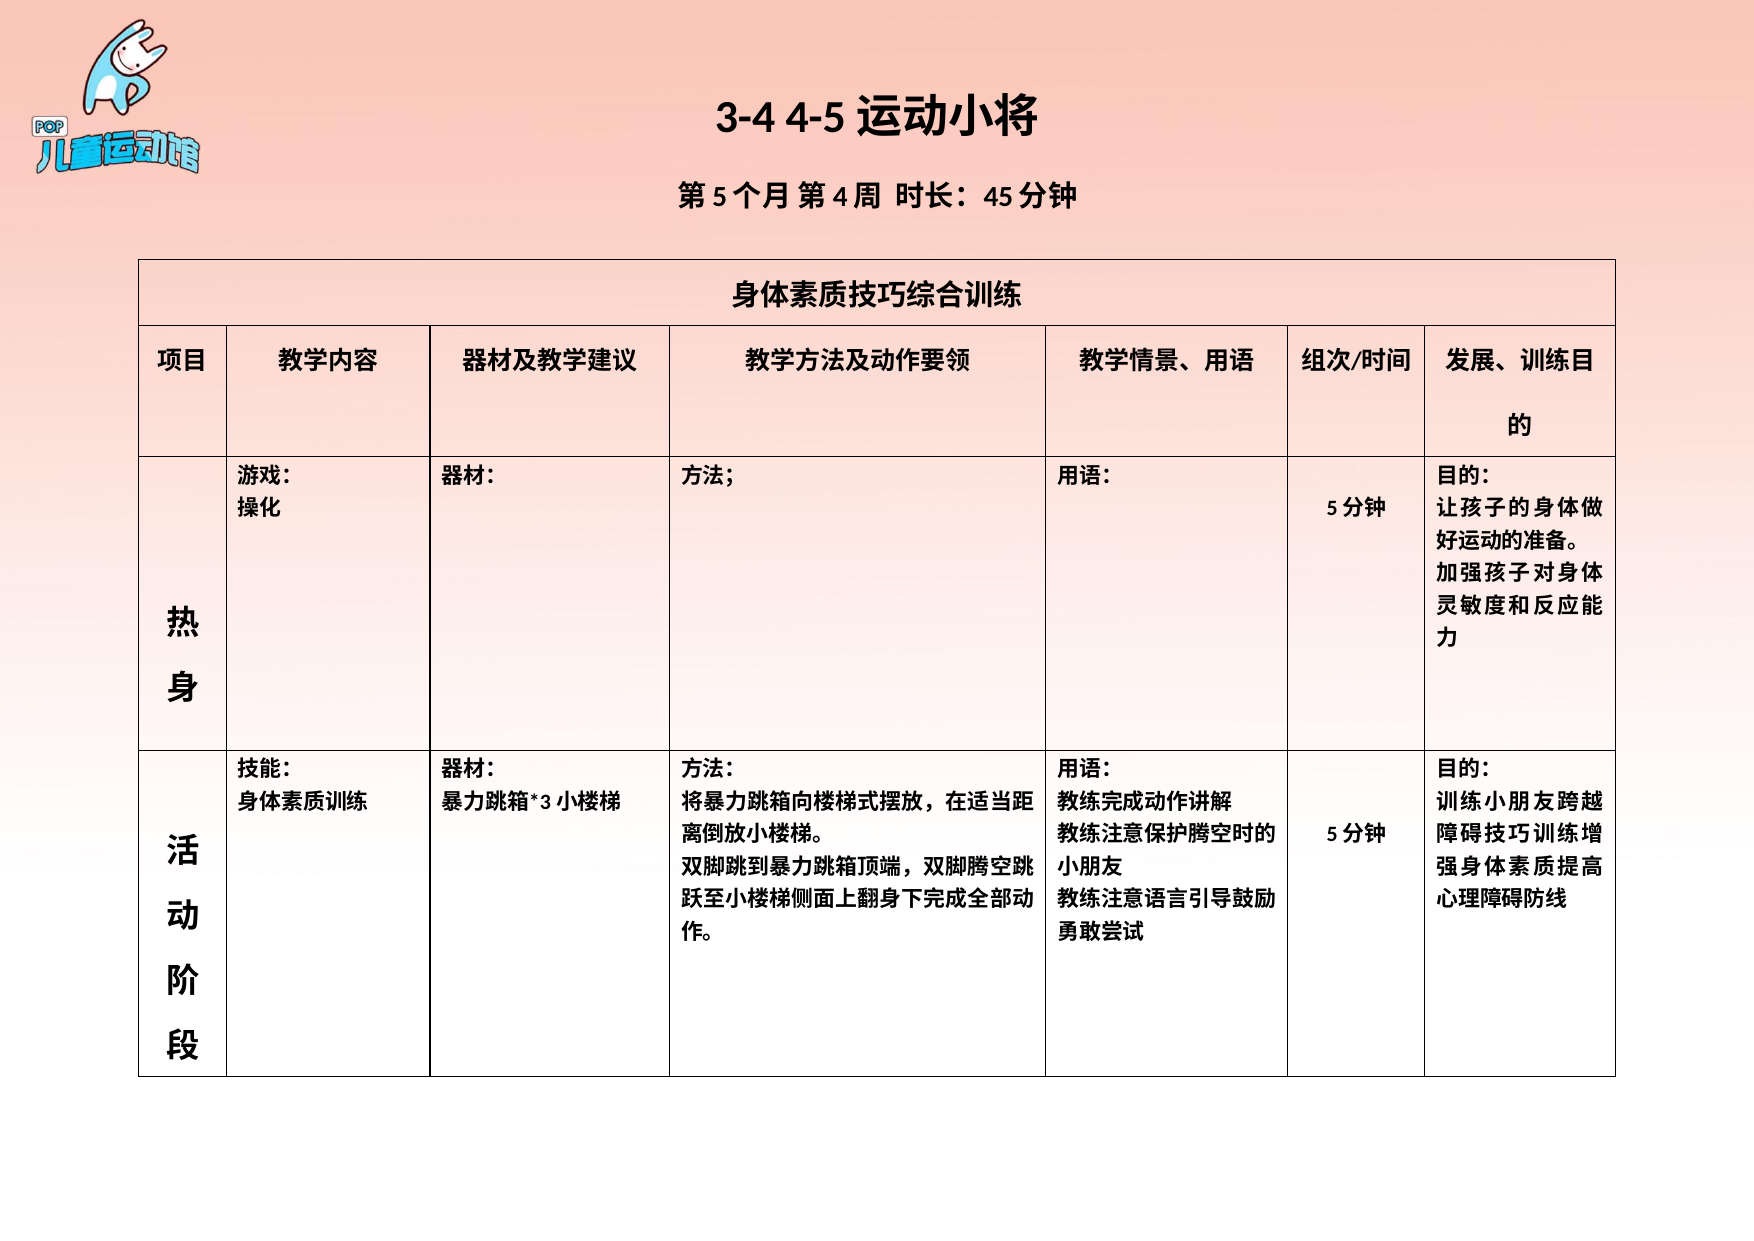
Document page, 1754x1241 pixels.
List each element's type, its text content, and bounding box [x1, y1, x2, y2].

table_cell 活动阶段 [139, 751, 226, 1076]
table_cell 用语： 教练完成动作讲解 教练注意保护腾空时的小朋友 教练注意语言引导鼓励勇敢尝试 [1046, 751, 1287, 1076]
table_cell 器材： [431, 457, 669, 750]
table_cell 5分钟 [1288, 751, 1424, 1076]
table_cell 方法： 将暴力跳箱向楼梯式摆放，在适当距离倒放小楼梯。 双脚跳到暴力跳箱顶端，双脚腾空跳跃至小楼梯侧面上翻身下完成全部动作。 [670, 751, 1045, 1076]
table_cell 教学方法及动作要领 [670, 326, 1045, 456]
table_cell 目的： 让孩子的身体做好运动的准备。 加强孩子对身体灵敏度和反应能力 [1425, 457, 1615, 750]
table_cell 教学情景、用语 [1046, 326, 1287, 456]
table_header 身体素质技巧综合训练 [139, 260, 1615, 325]
text 第5个月 第4周 时长：45分钟 [150, 162, 1604, 227]
table_cell 方法； [670, 457, 1045, 750]
table_cell 5分钟 [1288, 457, 1424, 750]
table_cell 项目 [139, 326, 226, 456]
table_cell 技能： 身体素质训练 [227, 751, 429, 1076]
table_cell 教学内容 [227, 326, 429, 456]
table_cell 热 身 [139, 457, 226, 750]
picture [0, 0, 1754, 1241]
table_cell 组次/时间 [1288, 326, 1424, 456]
table_cell 目的： 训练小朋友跨越障碍技巧训练增强身体素质提高心理障碍防线 [1425, 751, 1615, 1076]
table_cell 发展、训练目的 [1425, 326, 1615, 456]
table_cell 器材及教学建议 [431, 326, 669, 456]
text 3-4 4-5 运动小将 [150, 64, 1604, 162]
table_cell 游戏： 操化 [227, 457, 429, 750]
table_cell 器材： 暴力跳箱*3 小楼梯 [431, 751, 669, 1076]
table_cell 用语： [1046, 457, 1287, 750]
